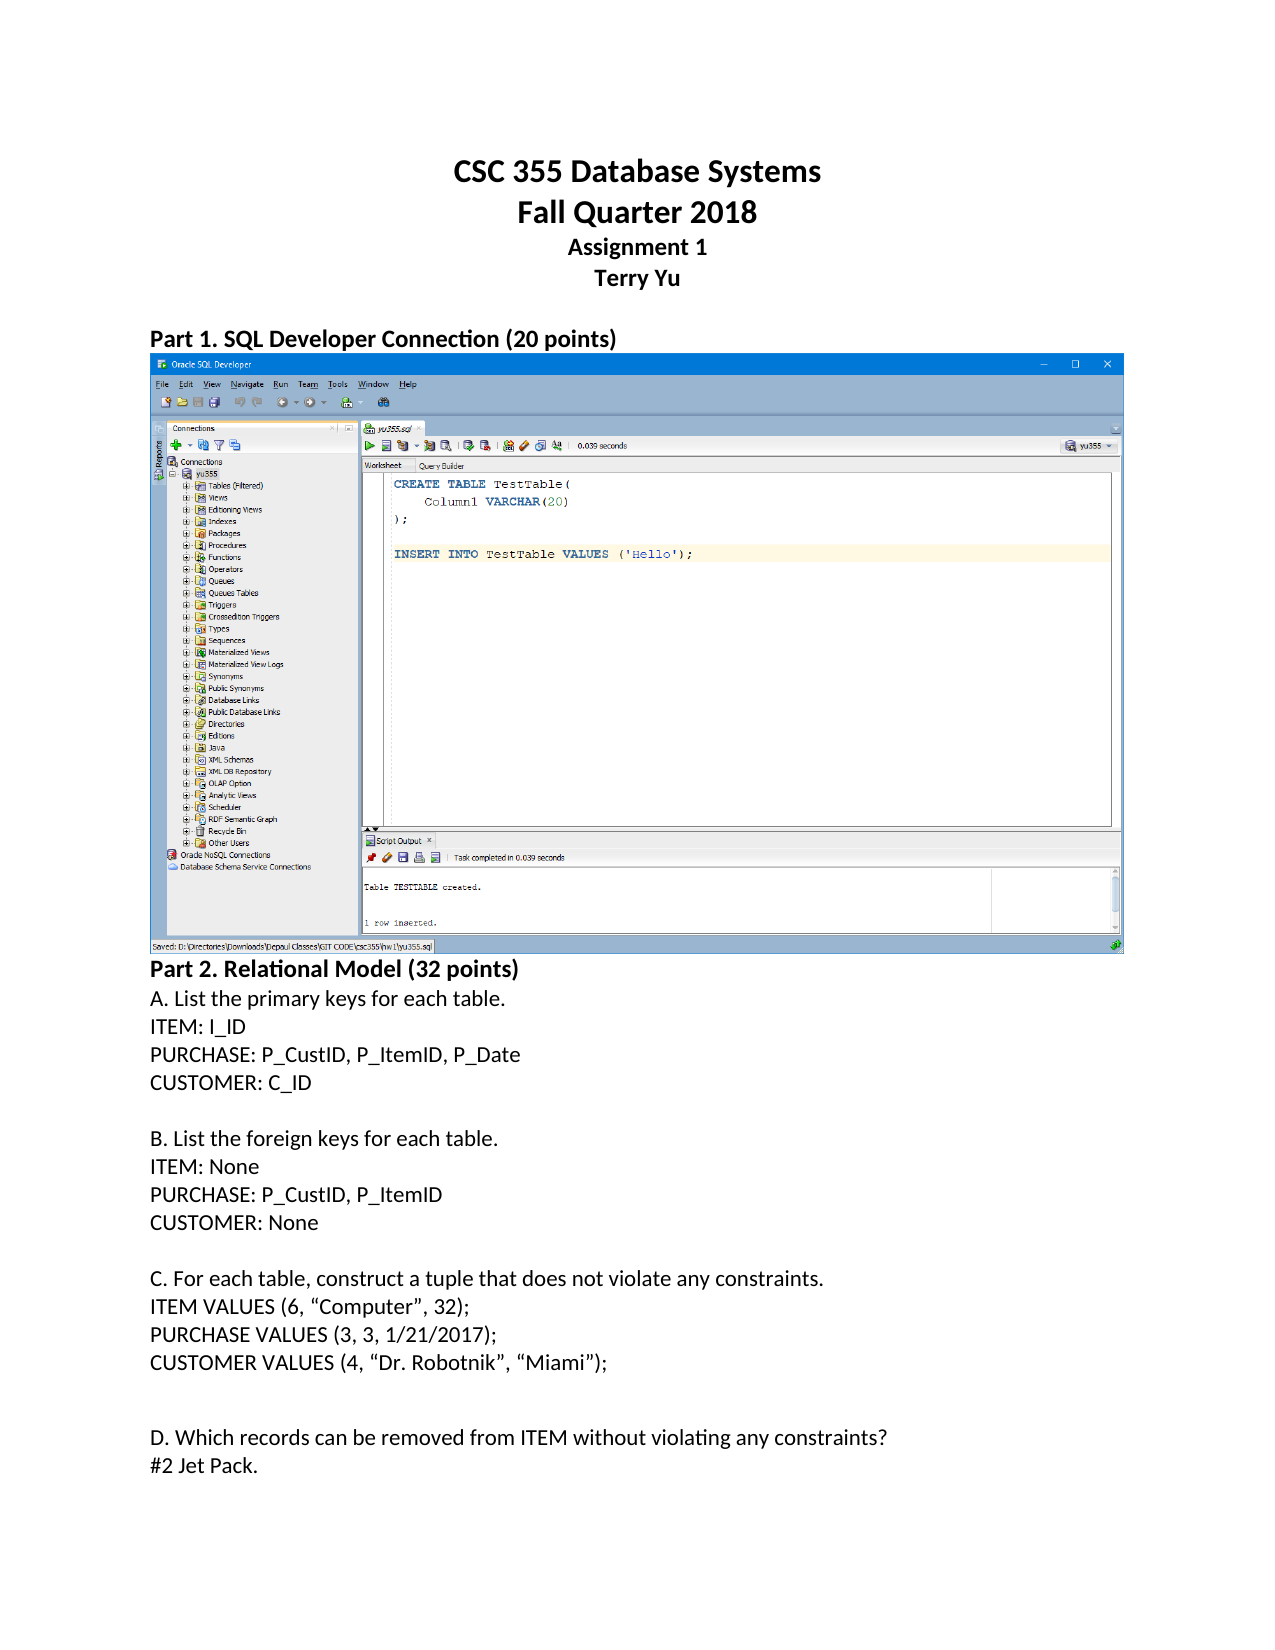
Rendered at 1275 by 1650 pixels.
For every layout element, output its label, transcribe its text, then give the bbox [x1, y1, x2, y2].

text Part 2. Relational Model (32 points) [150, 954, 1125, 984]
picture [150, 353, 1124, 954]
text #2 Jet Pack. [150, 1451, 1125, 1479]
text D. Which records can be removed from ITEM without violating any constraints? [150, 1423, 1125, 1451]
text ITEM: I_ID [150, 1012, 1125, 1040]
text PURCHASE VALUES (3, 3, 1/21/2017); [150, 1320, 1125, 1348]
text CUSTOMER: None [150, 1208, 1125, 1236]
text C. For each table, construct a tuple that does not violate any constraints. [150, 1264, 1125, 1292]
text CUSTOMER: C_ID [150, 1068, 1125, 1096]
text A. List the primary keys for each table. [150, 984, 1125, 1012]
text B. List the foreign keys for each table. [150, 1124, 1125, 1152]
text PURCHASE: P_CustID, P_ItemID [150, 1180, 1125, 1208]
text ITEM: None [150, 1152, 1125, 1180]
text ITEM VALUES (6, “Computer”, 32); [150, 1292, 1125, 1320]
text Assignment 1 [150, 231, 1125, 262]
text Terry Yu [150, 262, 1125, 292]
text Part 1. SQL Developer Connection (20 points) [150, 323, 1125, 353]
text PURCHASE: P_CustID, P_ItemID, P_Date [150, 1040, 1125, 1068]
text CSC 355 Database Systems [150, 150, 1125, 191]
text CUSTOMER VALUES (4, “Dr. Robotnik”, “Miami”); [150, 1348, 1125, 1376]
text Fall Quarter 2018 [150, 191, 1125, 231]
